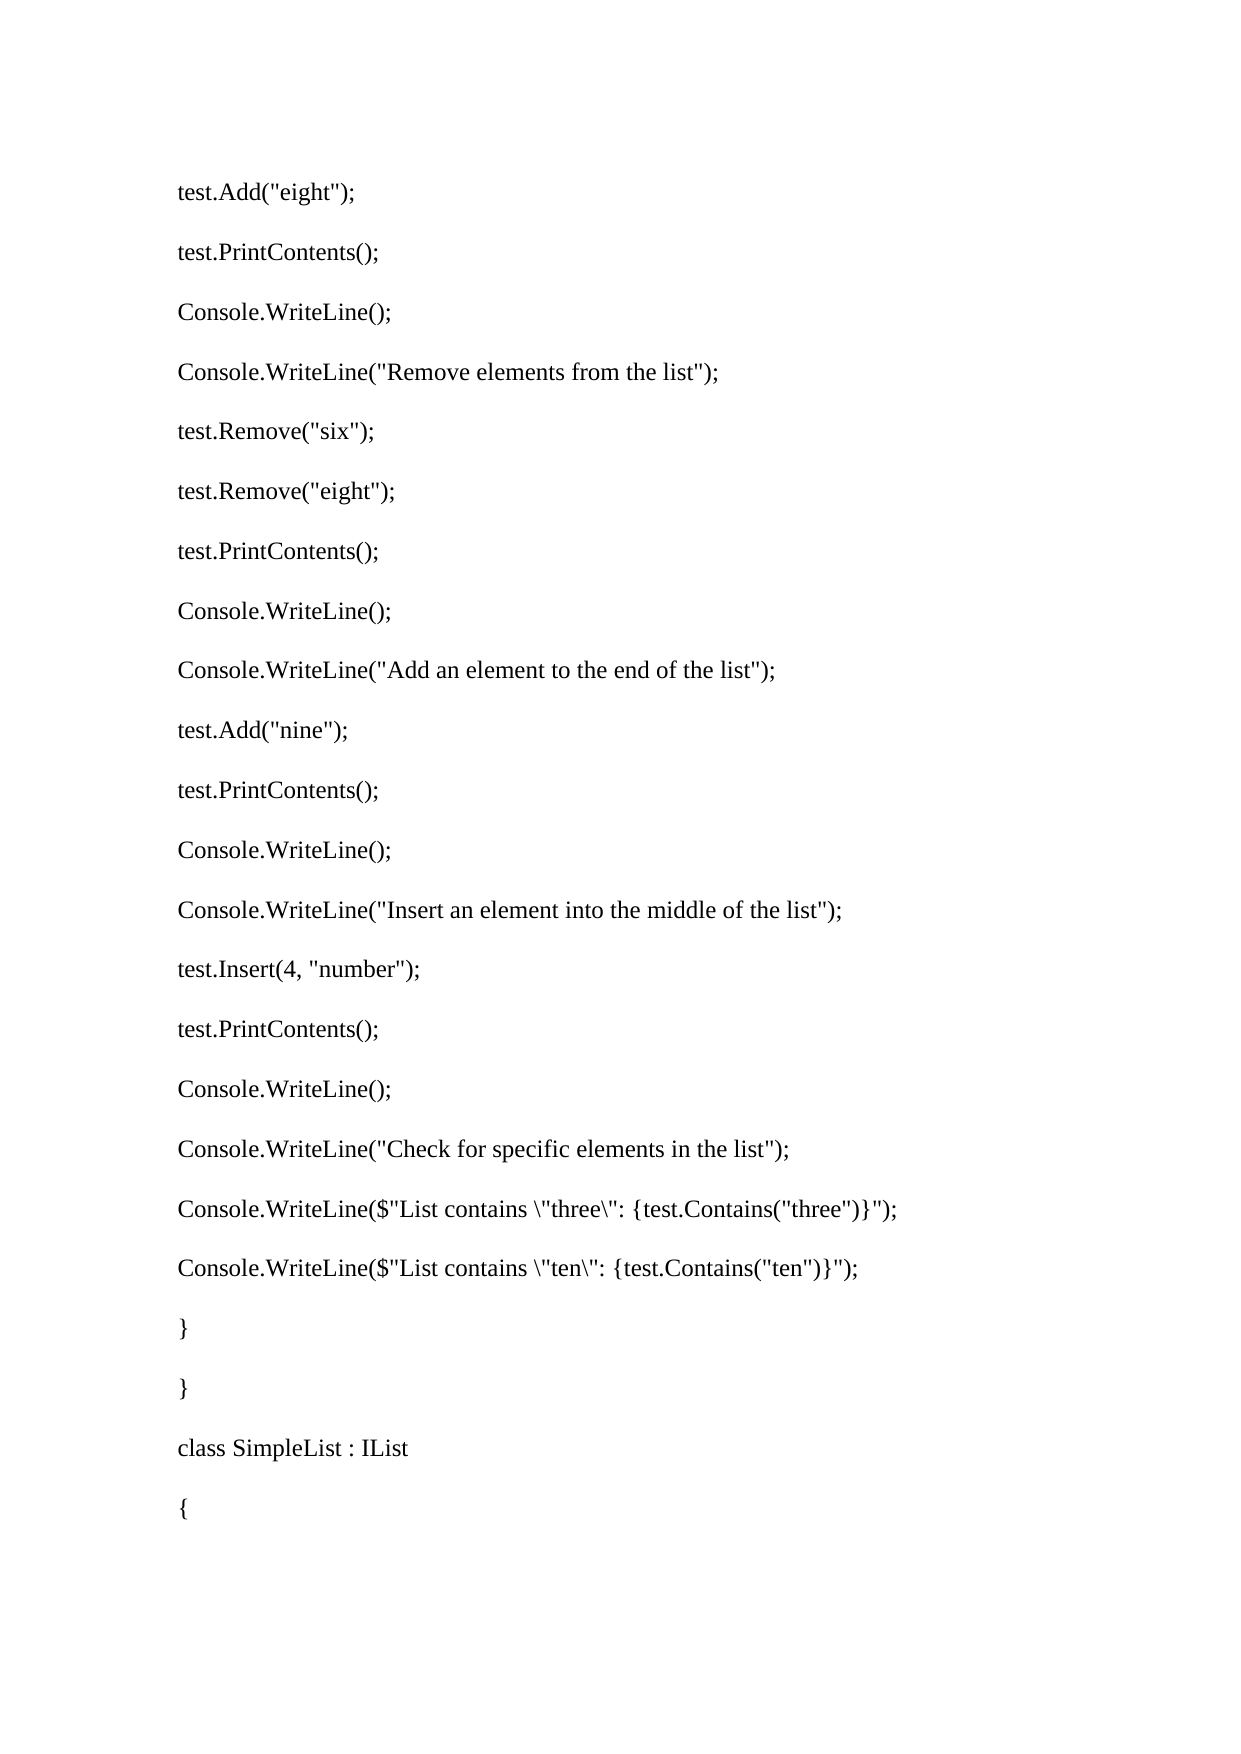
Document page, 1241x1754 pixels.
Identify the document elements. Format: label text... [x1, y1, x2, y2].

text Console.WriteLine("Remove elements from the list"); [177, 357, 1122, 385]
text Console.WriteLine(); [177, 297, 1122, 326]
text test.PrintContents(); [177, 237, 1122, 266]
text Console.WriteLine(); [177, 835, 1122, 864]
text Console.WriteLine("Insert an element into the middle of the list"); [177, 895, 1122, 923]
text test.Remove("six"); [177, 416, 1122, 445]
text test.Remove("eight"); [177, 476, 1122, 505]
text { [177, 1493, 1122, 1521]
text Console.WriteLine($"List contains \"ten\": {test.Contains("ten")}"); [177, 1253, 1122, 1282]
text test.Add("eight"); [177, 177, 1122, 206]
text } [177, 1313, 1122, 1342]
text test.Insert(4, "number"); [177, 954, 1122, 983]
text } [177, 1373, 1122, 1402]
text Console.WriteLine($"List contains \"three\": {test.Contains("three")}"); [177, 1194, 1122, 1222]
text Console.WriteLine("Check for specific elements in the list"); [177, 1134, 1122, 1163]
text test.PrintContents(); [177, 1014, 1122, 1043]
text test.PrintContents(); [177, 536, 1122, 565]
text test.PrintContents(); [177, 775, 1122, 804]
text Console.WriteLine("Add an element to the end of the list"); [177, 656, 1122, 684]
text Console.WriteLine(); [177, 1074, 1122, 1103]
text test.Add("nine"); [177, 715, 1122, 744]
text Console.WriteLine(); [177, 596, 1122, 624]
text class SimpleList : IList [177, 1433, 1122, 1462]
